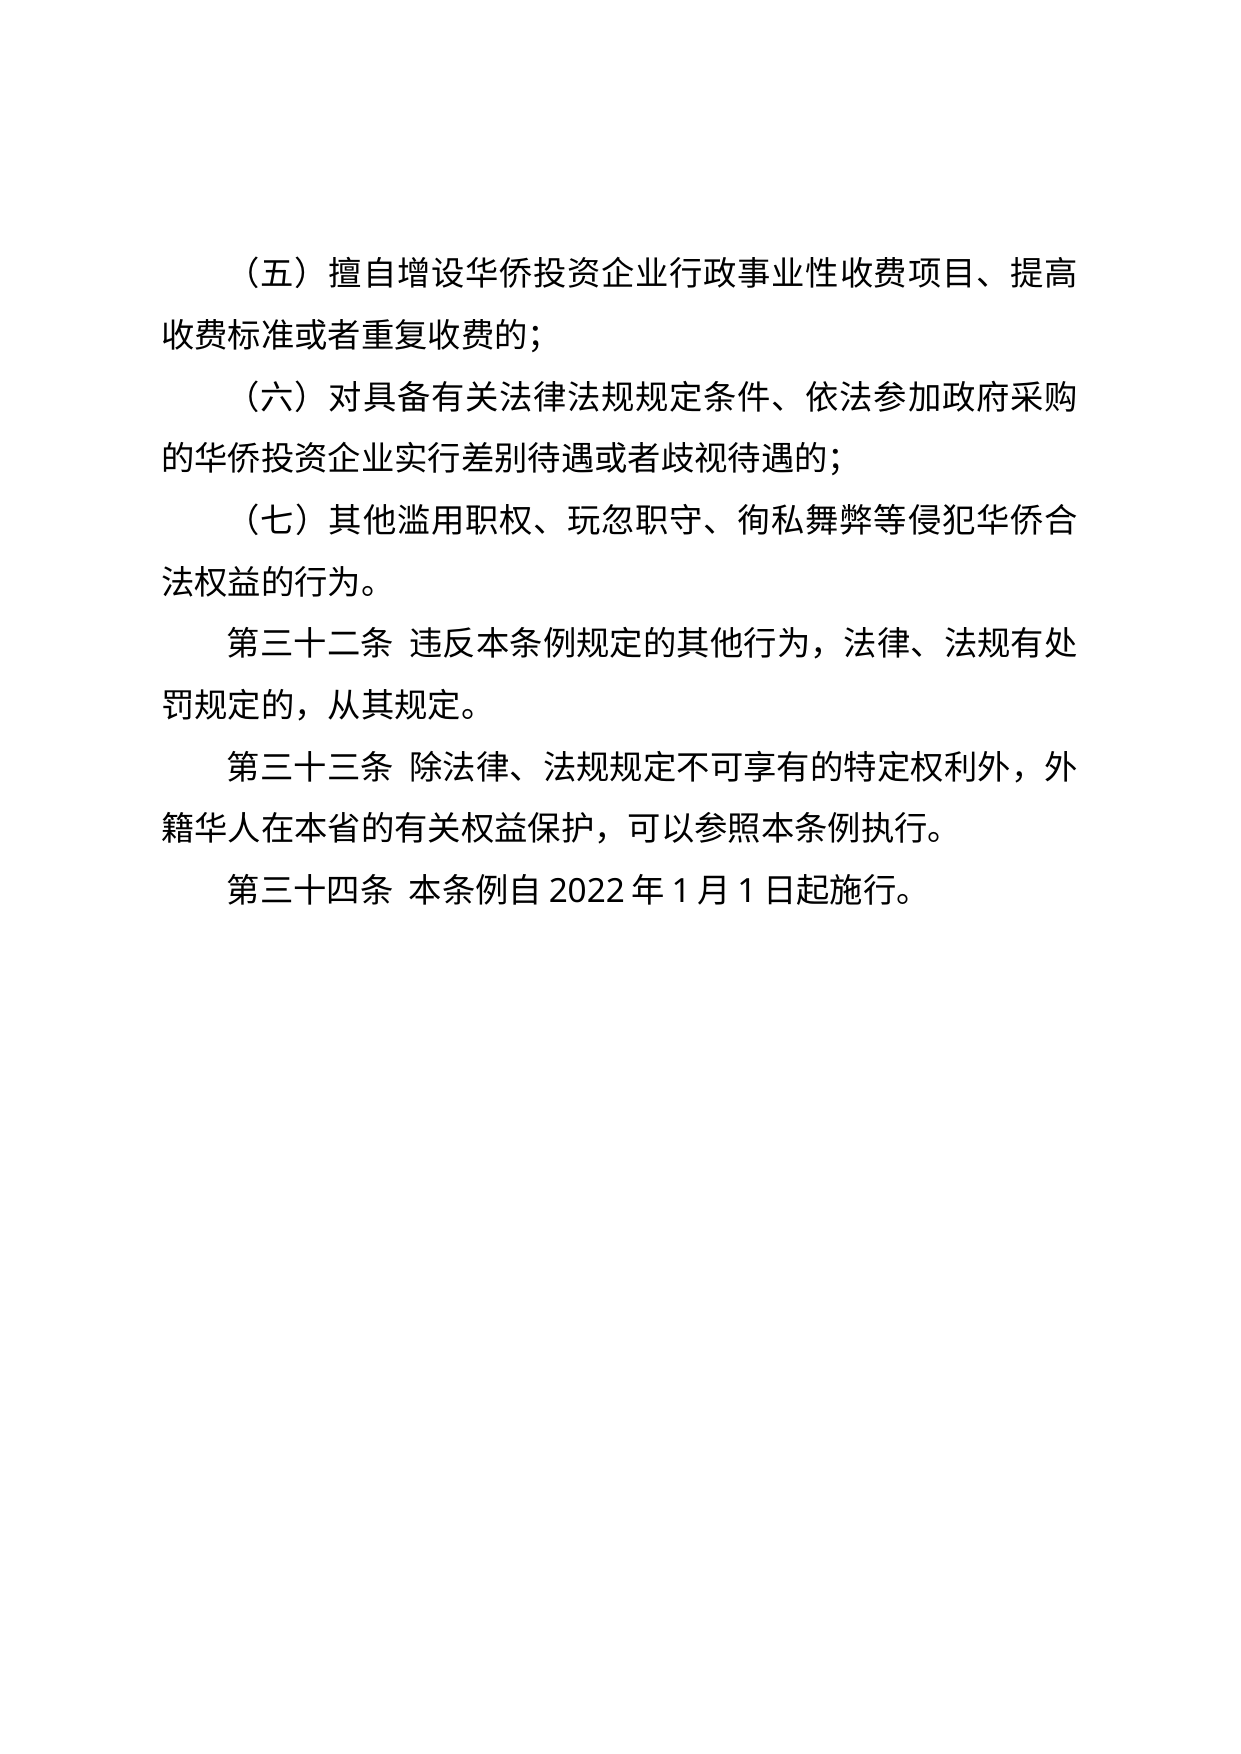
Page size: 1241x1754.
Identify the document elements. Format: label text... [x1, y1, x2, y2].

text （六）对具备有关法律法规规定条件、依法参加政府采购的华侨投资企业实行差别待遇或者歧视待遇的； [161, 360, 1079, 483]
text 第三十二条 违反本条例规定的其他行为，法律、法规有处罚规定的，从其规定。 [161, 606, 1079, 730]
text （五）擅自增设华侨投资企业行政事业性收费项目、提高收费标准或者重复收费的； [161, 236, 1079, 360]
text （七）其他滥用职权、玩忽职守、徇私舞弊等侵犯华侨合法权益的行为。 [161, 483, 1079, 606]
text 第三十三条 除法律、法规规定不可享有的特定权利外，外籍华人在本省的有关权益保护，可以参照本条例执行。 [161, 730, 1079, 853]
text 第三十四条 本条例自2022年1月1日起施行。 [161, 853, 1079, 915]
